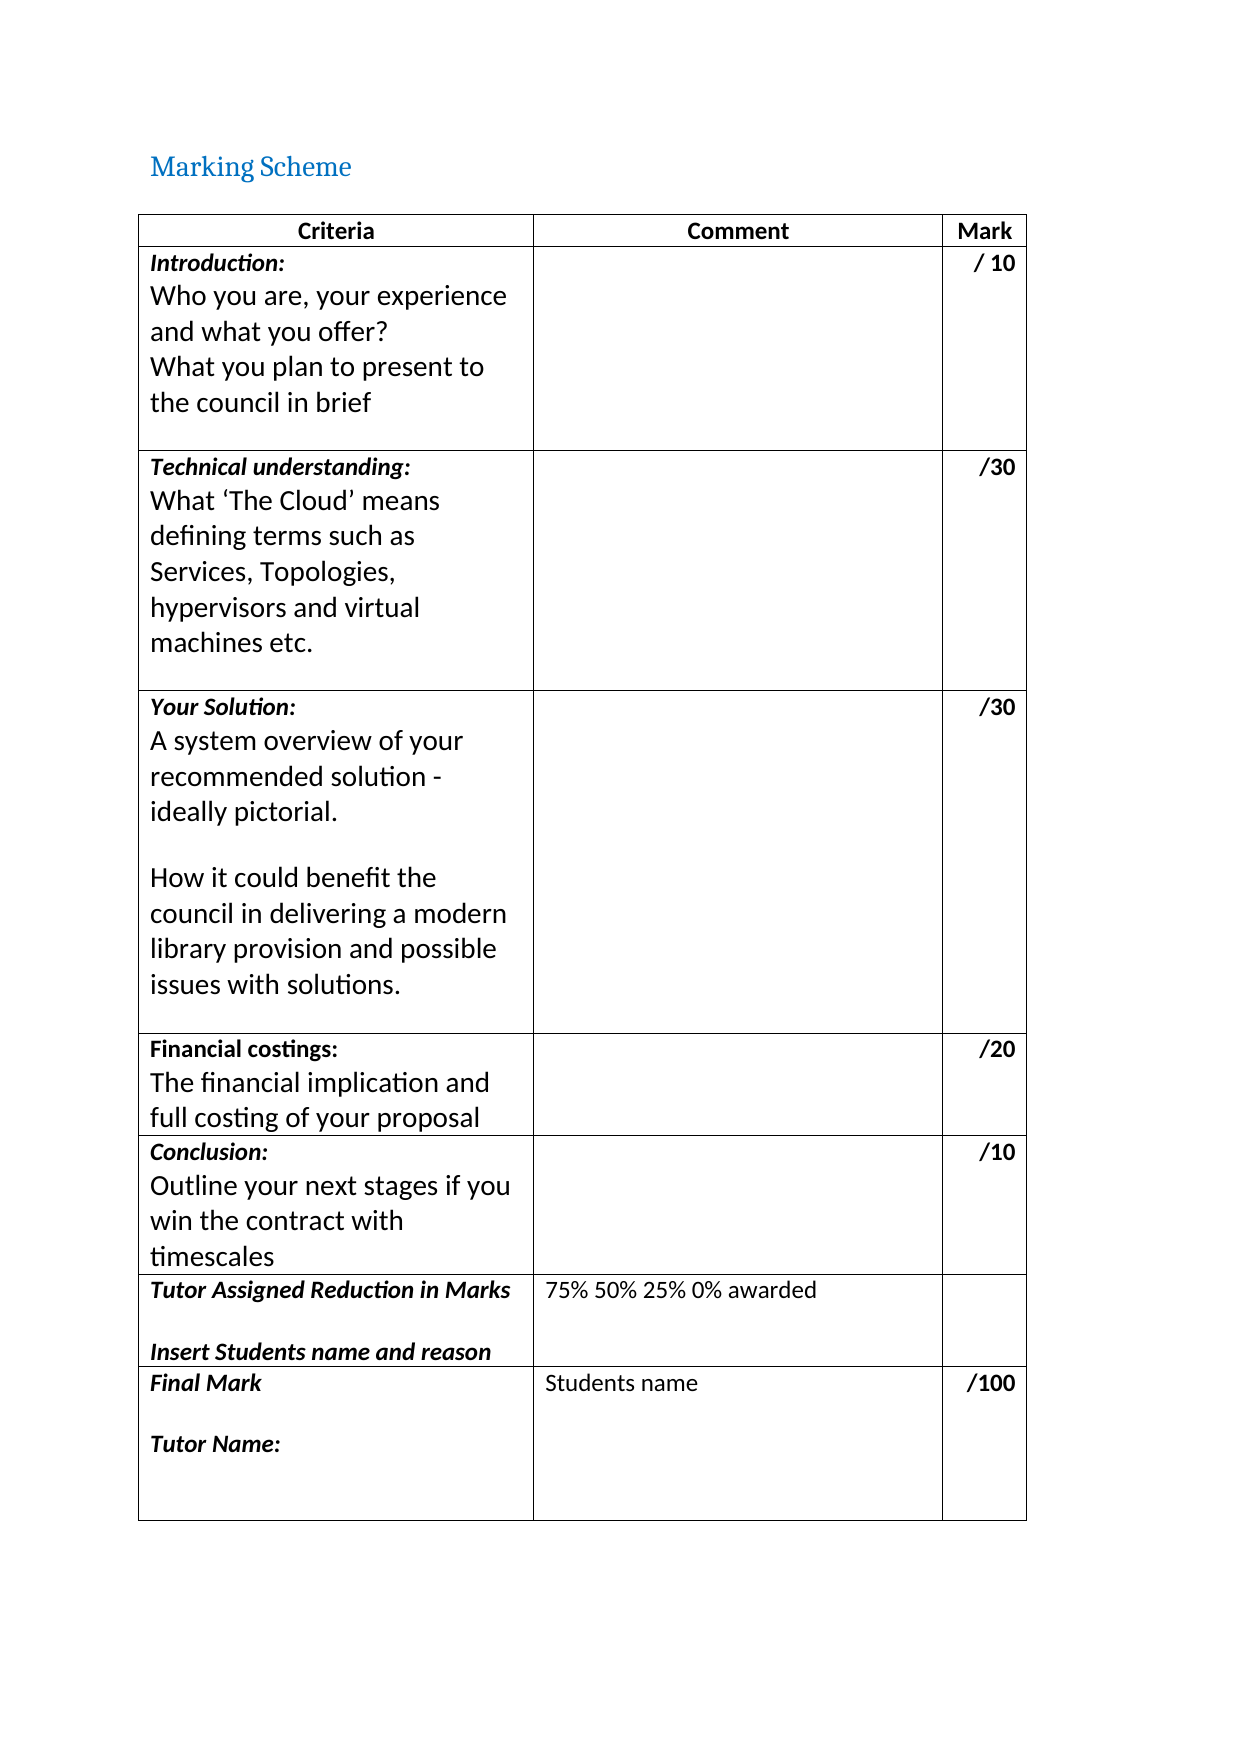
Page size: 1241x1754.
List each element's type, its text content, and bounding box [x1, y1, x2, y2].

table_cell 75% 50% 25% 0% awarded [534, 1275, 942, 1366]
table_cell Introduction: Who you are, your experience and what you offer? What you plan to present to the council in brief [139, 247, 533, 450]
table_header Comment [534, 215, 942, 246]
table_header Mark [943, 215, 1026, 246]
table_cell Conclusion: Outline your next stages if you win the contract with timescales [139, 1136, 533, 1274]
table_cell Tutor Assigned Reduction in Marks Insert Students name and reason [139, 1275, 533, 1366]
table_cell /20 [943, 1034, 1026, 1135]
table_cell /30 [943, 691, 1026, 1032]
table_cell [534, 1034, 942, 1135]
table_header Criteria [139, 215, 533, 246]
table_cell [534, 1136, 942, 1274]
table_cell Financial costings: The financial implication and full costing of your proposal [139, 1034, 533, 1135]
table_cell [943, 1275, 1026, 1366]
table_cell /100 [943, 1367, 1026, 1520]
text Marking Scheme [150, 150, 1090, 183]
table_cell /30 [943, 451, 1026, 690]
table_cell /10 [943, 1136, 1026, 1274]
table_cell [534, 247, 942, 450]
table_cell / 10 [943, 247, 1026, 450]
table_cell Students name [534, 1367, 942, 1520]
table_cell [534, 691, 942, 1032]
table_cell Final Mark Tutor Name: [139, 1367, 533, 1520]
table_cell Technical understanding: What ‘The Cloud’ means defining terms such as Services, Topologies, hypervisors and virtual machines etc. [139, 451, 533, 690]
table_cell [534, 451, 942, 690]
table_cell Your Solution: A system overview of your recommended solution - ideally pictorial. How it could benefit the council in delivering a modern library provision and possible issues with solutions. [139, 691, 533, 1032]
